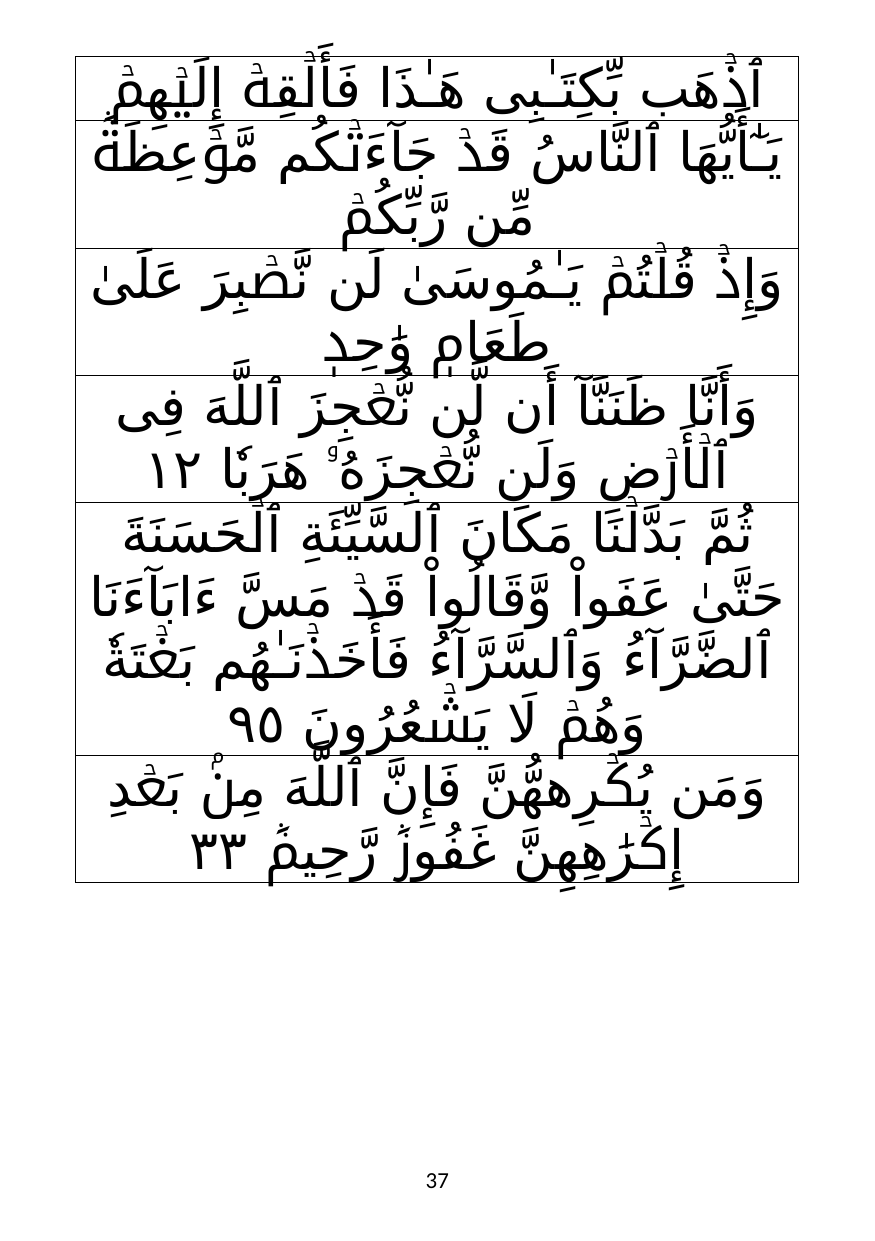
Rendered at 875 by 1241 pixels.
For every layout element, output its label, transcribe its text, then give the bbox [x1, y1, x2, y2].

table_cell وَمَن يُكۡرِههُّنَّ فَإِنَّ ٱللَّهَ مِنۢ بَعۡدِ إِكۡرَٰهِهِنَّ غَفُورٞ رَّحِيمٞ ٣٣ [76, 756, 798, 882]
table_cell وَأَنَّا ظَنَنَّآ أَن لَّن نُّعۡجِزَ ٱللَّهَ فِى ٱلۡأَرۡضِ وَلَن نُّعۡجِزَهُۥ هَرَبٗا ١٢ [76, 376, 798, 502]
table_cell وَإِذۡ قُلۡتُمۡ يَـٰمُوسَىٰ لَن نَّصۡبِرَ عَلَىٰ طَعَامٖ وَٰحِدٖ [76, 249, 798, 374]
table_cell يَـٰٓأَيُّهَا ٱلنَّاسُ قَدۡ جَآءَتۡكُم مَّوۡعِظَةٞ مِّن رَّبِّكُمۡ [76, 121, 798, 247]
table_cell ٱذۡهَب بِّكِتَـٰبِى هَـٰذَا فَأَلۡقِهۡ إِلَيۡهِمۡ [76, 57, 798, 120]
table_cell ثُمَّ بَدَّلۡنَا مَكَانَ ٱلسَّيِّئَةِ ٱلۡحَسَنَةَ حَتَّىٰ عَفَواْ وَّقَالُواْ قَدۡ مَسَّ ءَابَآءَنَا ٱلضَّرَّآءُ وَٱلسَّرَّآءُ فَأَخَذۡنَـٰهُم بَغۡتَةٗ وَهُمۡ لَا يَشۡعُرُونَ ٩٥ [76, 503, 798, 755]
